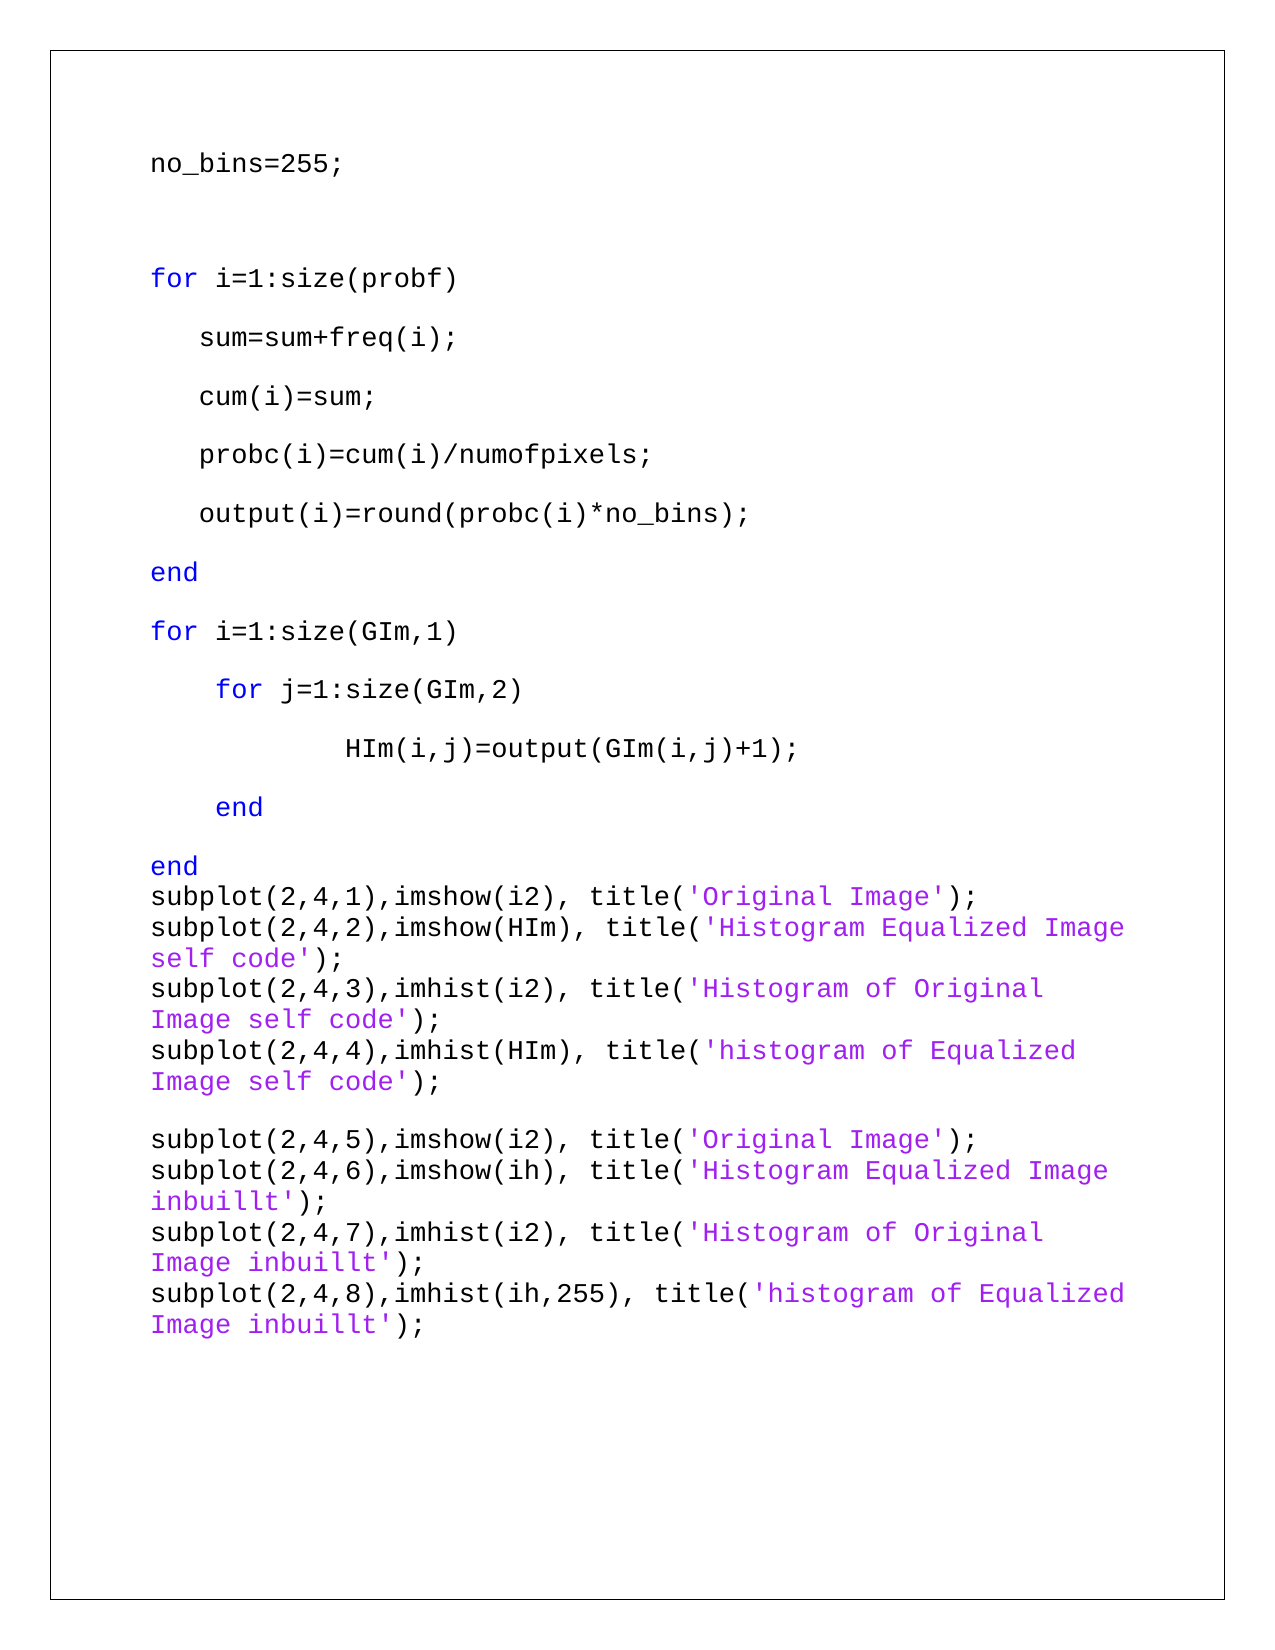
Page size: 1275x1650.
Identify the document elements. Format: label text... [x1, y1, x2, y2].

text probc(i)=cum(i)/numofpixels; [150, 441, 1125, 472]
text for i=1:size(probf) [150, 265, 1125, 296]
text subplot(2,4,5),imshow(i2), title('Original Image'); [150, 1126, 1125, 1157]
text subplot(2,4,8),imhist(ih,255), title('histogram of Equalized Image inbuillt'); [150, 1280, 1125, 1341]
text output(i)=round(probc(i)*no_bins); [150, 500, 1125, 531]
text subplot(2,4,2),imshow(HIm), title('Histogram Equalized Image self code'); [150, 914, 1125, 975]
text end [150, 793, 1125, 824]
text subplot(2,4,7),imhist(i2), title('Histogram of Original Image inbuillt'); [150, 1218, 1125, 1280]
text subplot(2,4,6),imshow(ih), title('Histogram Equalized Image inbuillt'); [150, 1157, 1125, 1218]
text no_bins=255; [150, 150, 1125, 181]
text end [150, 558, 1125, 589]
text HIm(i,j)=output(GIm(i,j)+1); [150, 735, 1125, 766]
text cum(i)=sum; [150, 382, 1125, 413]
text for j=1:size(GIm,2) [150, 676, 1125, 707]
text subplot(2,4,1),imshow(i2), title('Original Image'); [150, 883, 1125, 914]
text subplot(2,4,3),imhist(i2), title('Histogram of Original Image self code'); [150, 975, 1125, 1037]
text for i=1:size(GIm,1) [150, 617, 1125, 648]
text end [150, 852, 1125, 883]
text sum=sum+freq(i); [150, 323, 1125, 354]
text subplot(2,4,4),imhist(HIm), title('histogram of Equalized Image self code'); [150, 1037, 1125, 1098]
